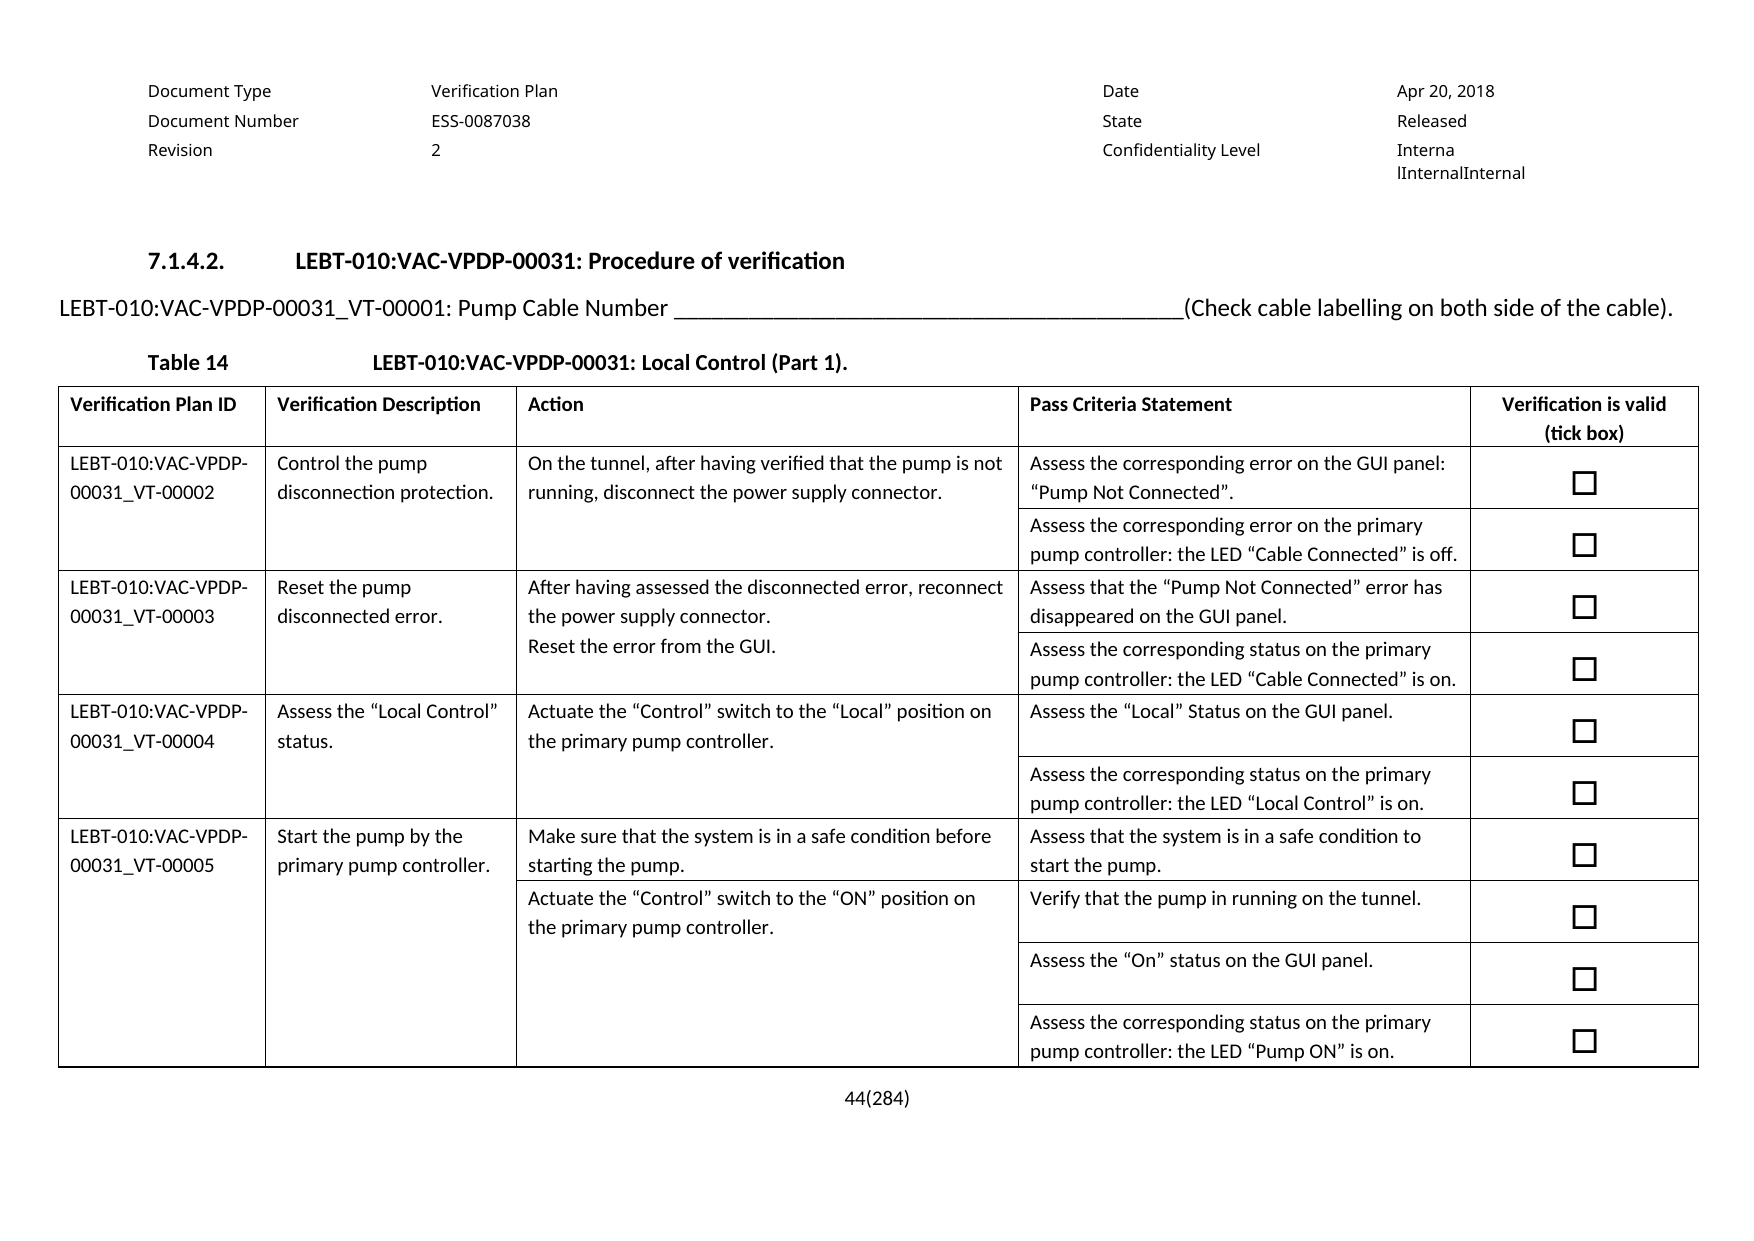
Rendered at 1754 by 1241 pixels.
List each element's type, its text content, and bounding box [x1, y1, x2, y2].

table_header Verification Description [266, 387, 516, 446]
table_cell □ [1471, 695, 1698, 756]
table_cell □ [1471, 1005, 1698, 1066]
table_cell After having assessed the disconnected error, reconnect the power supply connector. Reset the error from the GUI. [517, 571, 1018, 694]
table_cell LEBT-010:VAC-VPDP-00031_VT-00004 [59, 695, 265, 818]
table_header Action [517, 387, 1018, 446]
table_cell Assess the corresponding status on the primary pump controller: the LED “Pump ON” is on. [1019, 1005, 1470, 1066]
table_cell LEBT-010:VAC-VPDP-00031_VT-00003 [59, 571, 265, 694]
table_cell □ [1471, 447, 1698, 508]
table_cell Assess the corresponding status on the primary pump controller: the LED “Cable Connected” is on. [1019, 633, 1470, 694]
table_cell Assess that the system is in a safe condition to start the pump. [1019, 819, 1470, 880]
table_cell Verify that the pump in running on the tunnel. [1019, 881, 1470, 942]
table_cell □ [1471, 633, 1698, 694]
table_cell Assess the corresponding error on the primary pump controller: the LED “Cable Connected” is off. [1019, 509, 1470, 570]
table_cell Assess the “Local Control” status. [266, 695, 516, 818]
table_cell □ [1471, 571, 1698, 632]
table_cell Start the pump by the primary pump controller. [266, 819, 516, 1066]
table_cell Assess that the “Pump Not Connected” error has disappeared on the GUI panel. [1019, 571, 1470, 632]
table_cell Actuate the “Control” switch to the “Local” position on the primary pump controller. [517, 695, 1018, 818]
table_cell Reset the pump disconnected error. [266, 571, 516, 694]
subtitle LEBT-010:VAC-VPDP-00031: Procedure of verification [148, 245, 1606, 275]
table_cell LEBT-010:VAC-VPDP-00031_VT-00002 [59, 447, 265, 570]
table_header Verification Plan ID [59, 387, 265, 446]
table_cell On the tunnel, after having verified that the pump is not running, disconnect the power supply connector. [517, 447, 1018, 570]
table_cell Assess the “Local” Status on the GUI panel. [1019, 695, 1470, 756]
table_header Verification is valid (tick box) [1471, 387, 1698, 446]
table_cell Make sure that the system is in a safe condition before starting the pump. [517, 819, 1018, 880]
table_cell LEBT-010:VAC-VPDP-00031_VT-00005 [59, 819, 265, 1066]
table_cell Assess the “On” status on the GUI panel. [1019, 943, 1470, 1004]
table_cell Assess the corresponding status on the primary pump controller: the LED “Local Control” is on. [1019, 757, 1470, 818]
table_header Pass Criteria Statement [1019, 387, 1470, 446]
text LEBT-010:VAC-VPDP-00031_VT-00001: Pump Cable Number _________________________________________(Check cable labelling on both side of the cable). [59, 292, 1683, 323]
table_cell □ [1471, 819, 1698, 880]
table_cell □ [1471, 943, 1698, 1004]
table_cell Assess the corresponding error on the GUI panel: “Pump Not Connected”. [1019, 447, 1470, 508]
table_cell □ [1471, 881, 1698, 942]
table_cell □ [1471, 509, 1698, 570]
text Table 14 LEBT-010:VAC-VPDP-00031: Local Control (Part 1). [148, 348, 1606, 376]
table_cell Control the pump disconnection protection. [266, 447, 516, 570]
table_cell Actuate the “Control” switch to the “ON” position on the primary pump controller. [517, 881, 1018, 1066]
table_cell □ [1471, 757, 1698, 818]
